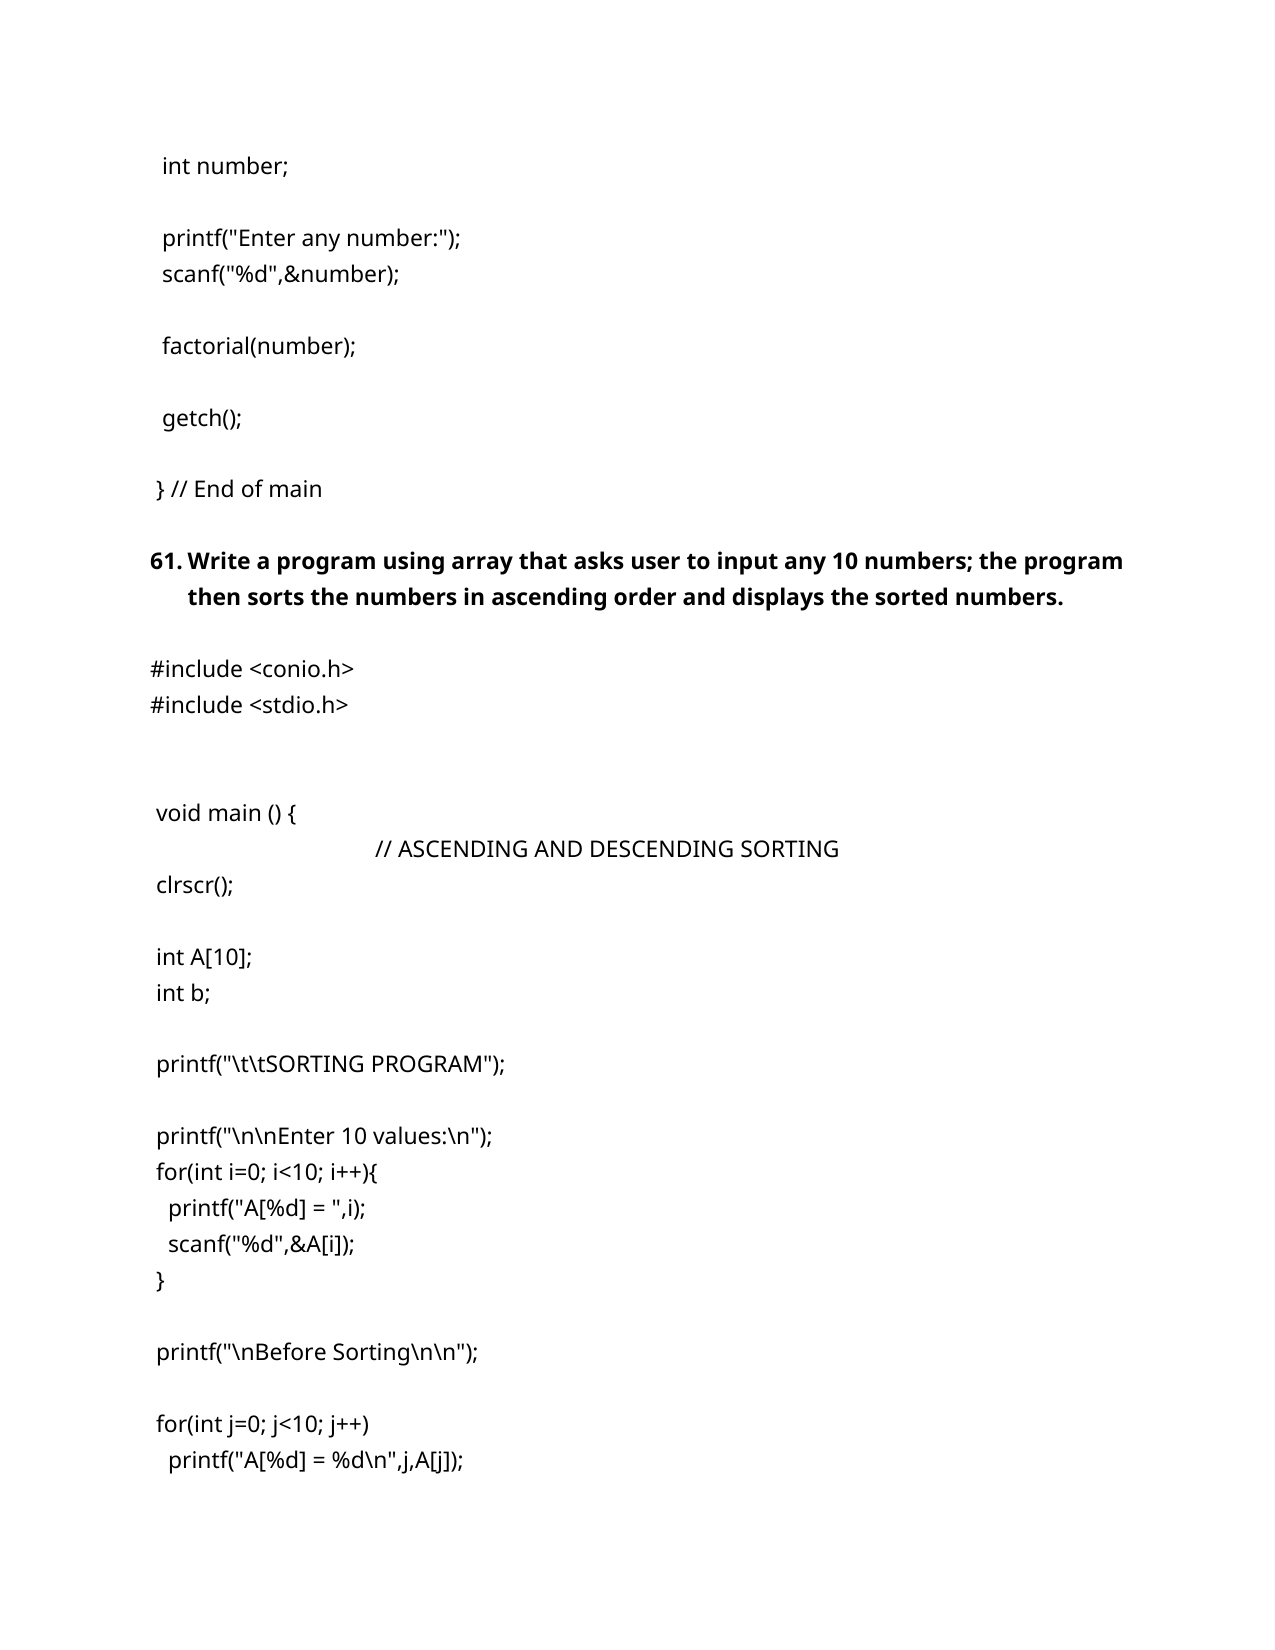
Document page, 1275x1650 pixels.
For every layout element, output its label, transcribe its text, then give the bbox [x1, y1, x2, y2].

list Write a program using array that asks user to input any 10 numbers; the program then sorts the numbers in ascending order and displays the sorted numbers. [150, 545, 1125, 612]
text clrscr(); [150, 869, 1125, 900]
text #include <stdio.h> [150, 689, 1125, 720]
text printf("\t\tSORTING PROGRAM"); [150, 1048, 1125, 1080]
text for(int j=0; j<10; j++) [150, 1408, 1125, 1439]
text void main () { [150, 797, 1125, 828]
text printf("A[%d] = %d\n",j,A[j]); [150, 1444, 1125, 1475]
text // ASCENDING AND DESCENDING SORTING [150, 833, 1125, 864]
text printf("Enter any number:"); [150, 222, 1125, 253]
text factorial(number); [150, 330, 1125, 361]
text } [150, 1264, 1125, 1295]
text printf("\n\nEnter 10 values:\n"); [150, 1120, 1125, 1152]
text #include <conio.h> [150, 653, 1125, 684]
text printf("\nBefore Sorting\n\n"); [150, 1336, 1125, 1367]
text for(int i=0; i<10; i++){ [150, 1156, 1125, 1187]
text scanf("%d",&A[i]); [150, 1228, 1125, 1259]
text int A[10]; [150, 941, 1125, 972]
text int b; [150, 977, 1125, 1008]
text int number; [150, 150, 1125, 181]
text getch(); [150, 402, 1125, 433]
text printf("A[%d] = ",i); [150, 1192, 1125, 1223]
text } // End of main [150, 473, 1125, 505]
text scanf("%d",&number); [150, 258, 1125, 289]
